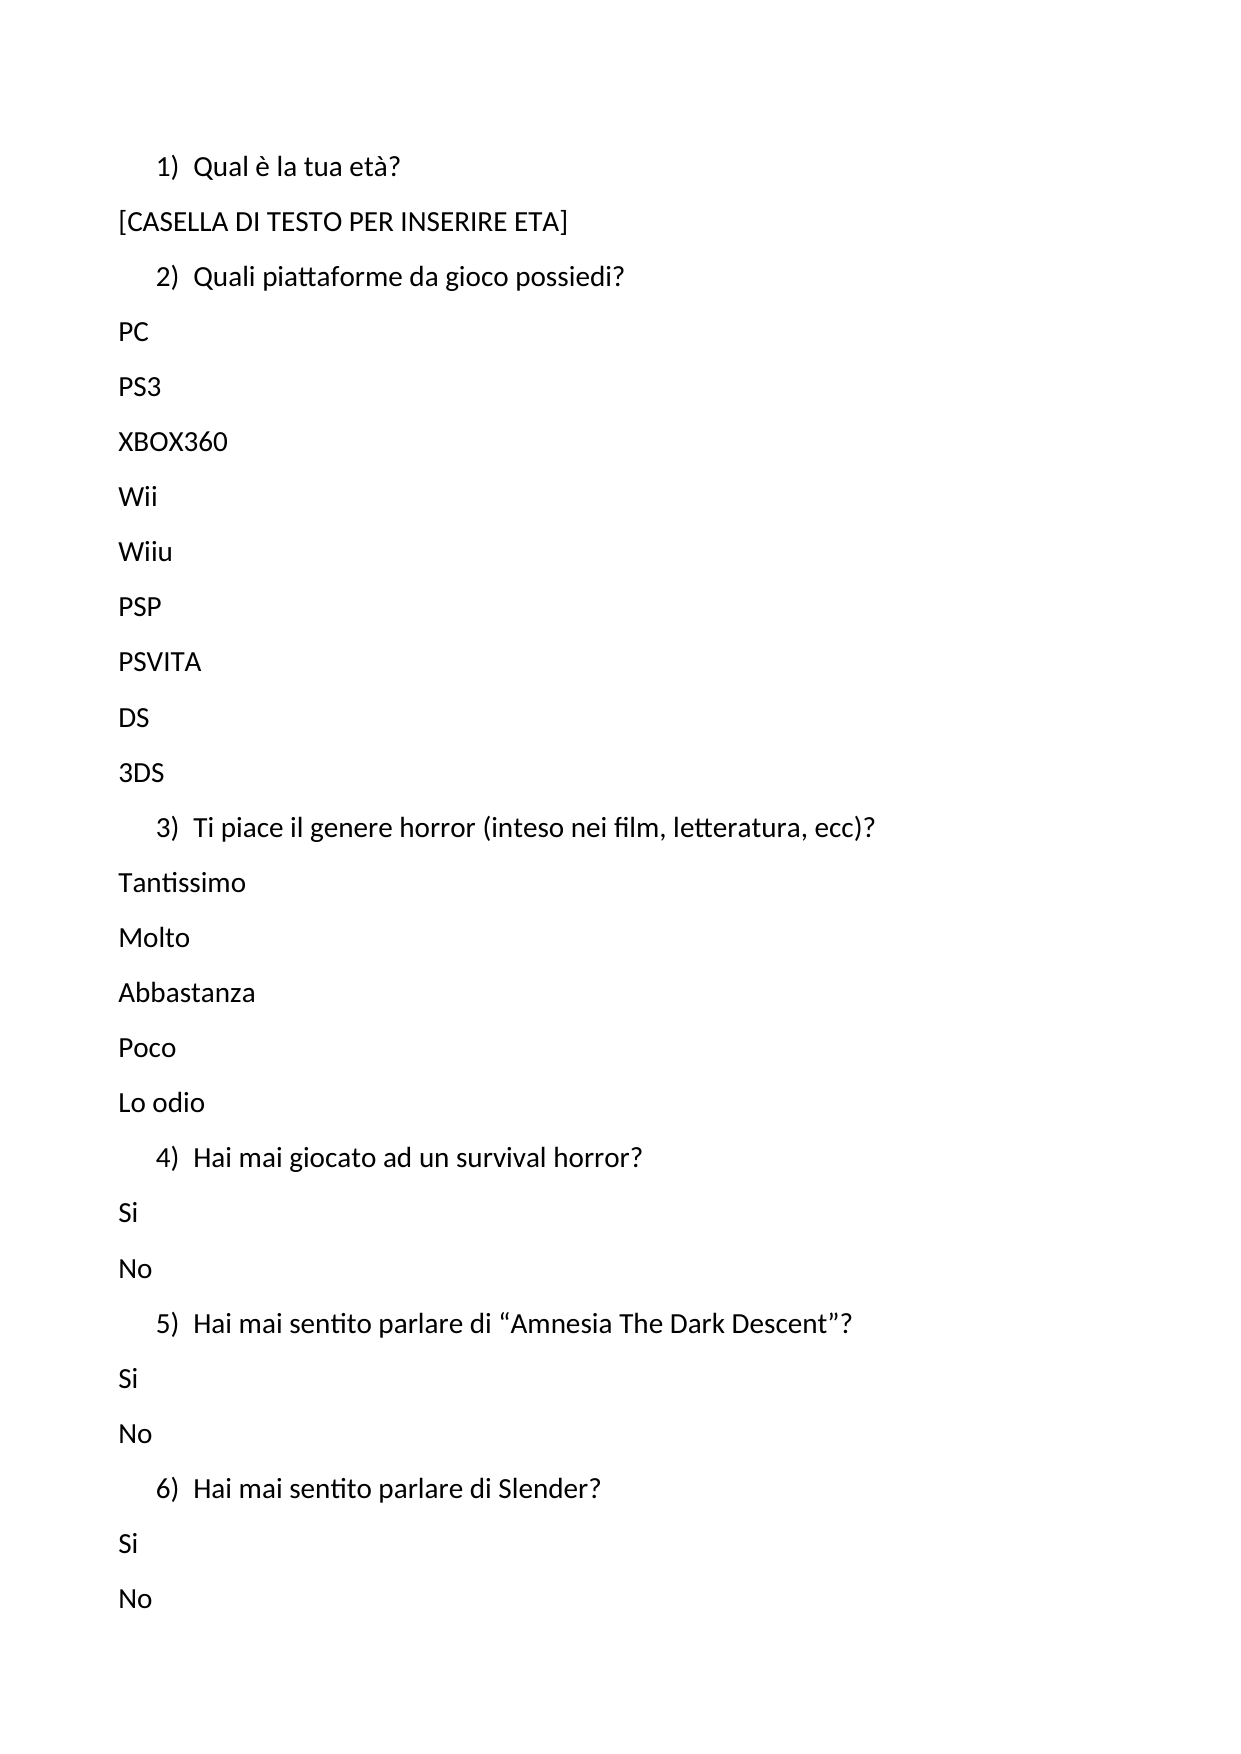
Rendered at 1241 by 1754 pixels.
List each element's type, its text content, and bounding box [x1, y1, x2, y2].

text Poco [118, 1029, 1122, 1065]
text DS [118, 699, 1122, 734]
list Quali piattaforme da gioco possiedi? [156, 258, 1122, 293]
text Abbastanza [118, 974, 1122, 1010]
text Lo odio [118, 1084, 1122, 1120]
list Hai mai giocato ad un survival horror? [156, 1139, 1122, 1175]
list Ti piace il genere horror (inteso nei film, letteratura, ecc)? [156, 809, 1122, 844]
text Tantissimo [118, 864, 1122, 899]
text No [118, 1250, 1122, 1285]
list Qual è la tua età? [156, 148, 1122, 183]
text No [118, 1415, 1122, 1451]
text Si [118, 1194, 1122, 1230]
text Molto [118, 919, 1122, 955]
text XBOX360 [118, 423, 1122, 459]
text Wiiu [118, 533, 1122, 569]
text Si [118, 1525, 1122, 1561]
text Si [118, 1360, 1122, 1396]
text PC [118, 313, 1122, 348]
text No [118, 1580, 1122, 1616]
text PSVITA [118, 643, 1122, 679]
text PSP [118, 588, 1122, 624]
text Wii [118, 478, 1122, 514]
text [CASELLA DI TESTO PER INSERIRE ETA] [118, 203, 1122, 238]
text 3DS [118, 754, 1122, 789]
list Hai mai sentito parlare di “Amnesia The Dark Descent”? [156, 1305, 1122, 1340]
text PS3 [118, 368, 1122, 404]
list Hai mai sentito parlare di Slender? [156, 1470, 1122, 1506]
